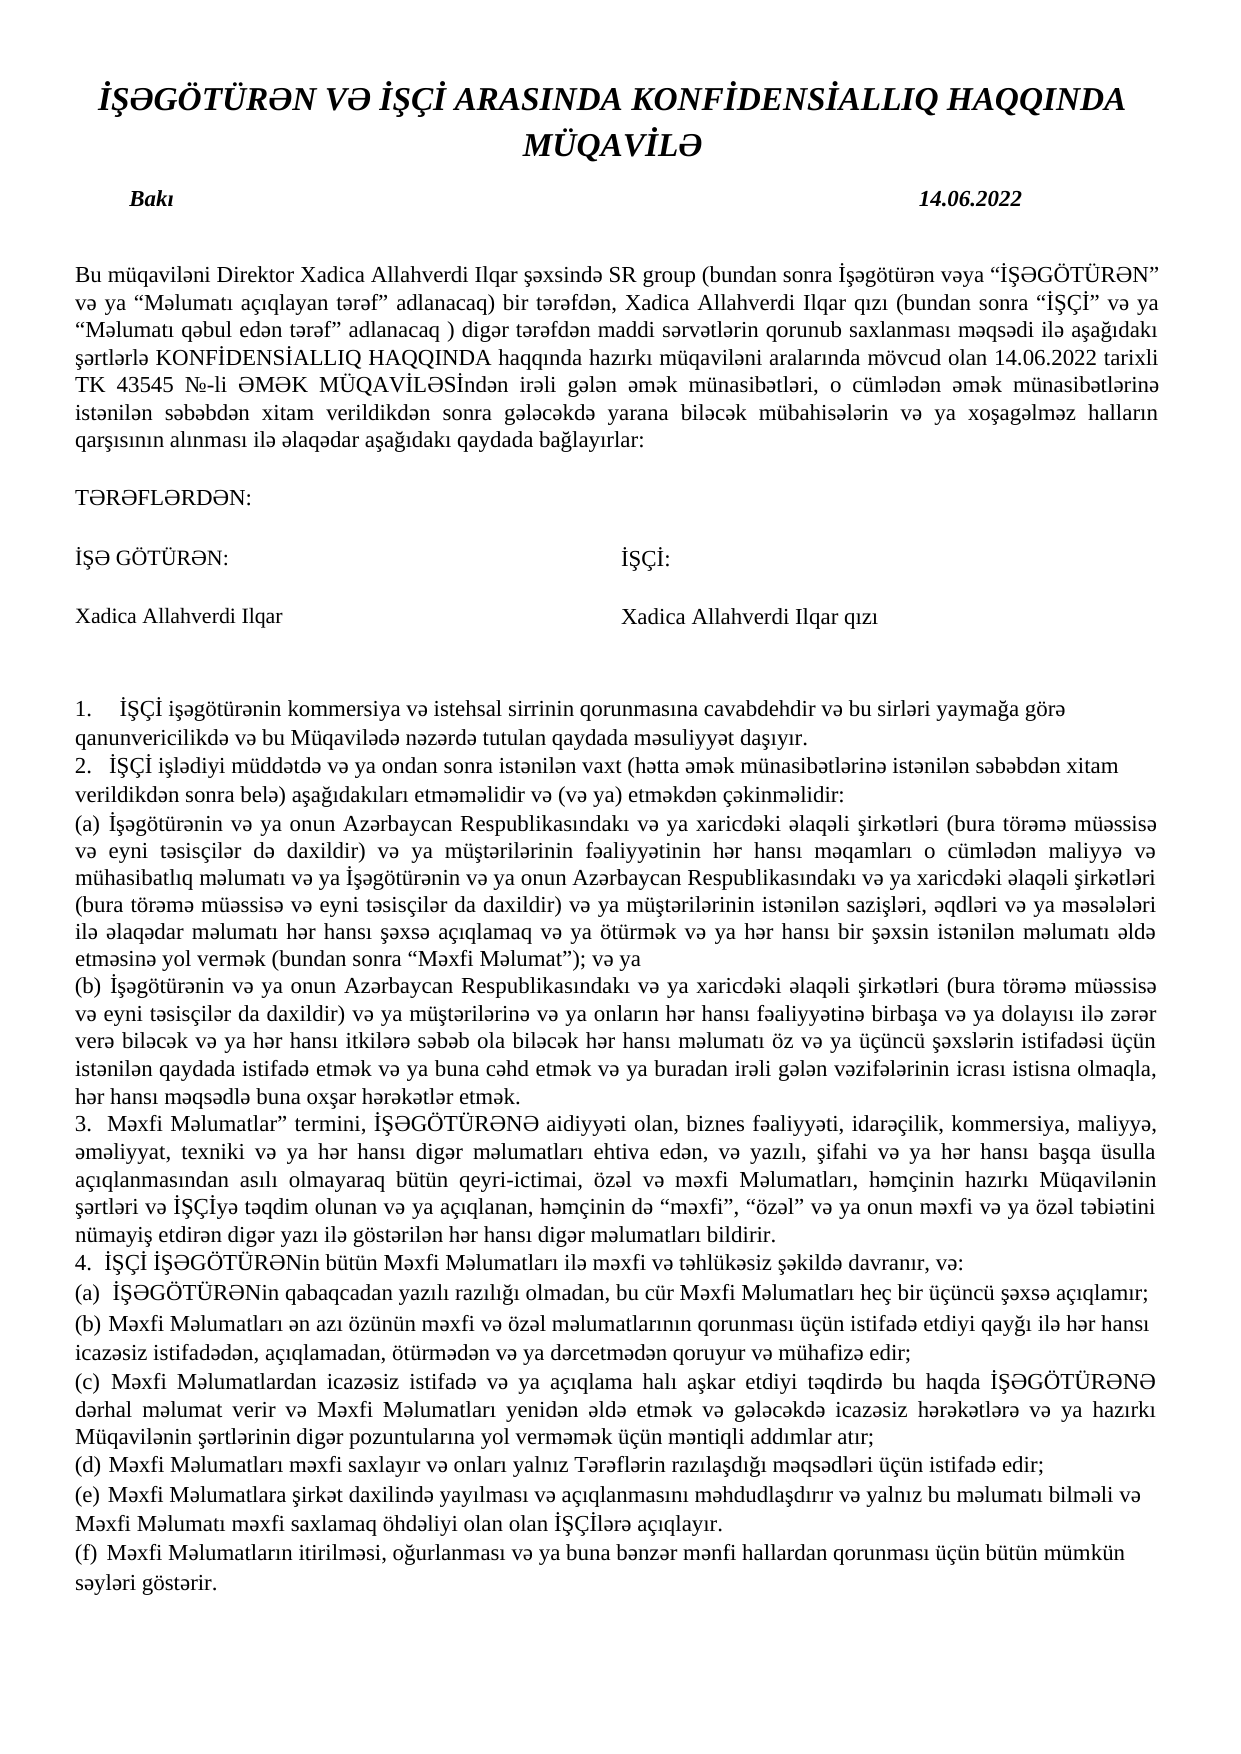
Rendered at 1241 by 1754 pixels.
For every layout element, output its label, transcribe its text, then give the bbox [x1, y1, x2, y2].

list İŞÇİ işlədiyi müddətdə və ya ondan sonra istənilən vaxt (hətta əmək münasibətlərinə istənilən səbəbdən xitam verildikdən sonra belə) aşağıdakıları etməməlidir və (və ya) etməkdən çəkinməlidir: [74, 752, 1158, 807]
text İŞƏGÖTÜRƏN VƏ İŞÇİ ARASINDA KONFİDENSİALLIQ HAQQINDA MÜQAVİLƏ [75, 79, 1150, 164]
list İşəgötürənin və ya onun Azərbaycan Respublikasındakı və ya xaricdəki əlaqəli şirkətləri (bura törəmə müəssisə və eyni təsisçilər də daxildir) və ya müştərilərinin fəaliyyətinin hər hansı məqamları o cümlədən maliyyə və mühasibatlıq məlumatı və ya İşəgötürənin və ya onun Azərbaycan Respublikasındakı və ya xaricdəki əlaqəli şirkətləri (bura törəmə müəssisə və eyni təsisçilər da daxildir) və ya müştərilərinin istənilən sazişləri, əqdləri və ya məsələləri ilə əlaqədar məlumatı hər hansı şəxsə açıqlamaq və ya ötürmək və ya hər hansı bir şəxsin istənilən məlumatı əldə etməsinə yol vermək (bundan sonra “Məxfi Məlumat”); və ya [74, 809, 1158, 971]
list Məxfi Məlumatları məxfi saxlayır və onları yalnız Tərəflərin razılaşdığı məqsədləri üçün istifadə edir; [74, 1451, 1160, 1477]
list İŞÇİ işəgötürənin kommersiya və istehsal sirrinin qorunmasına cavabdehdir və bu sirləri yaymağa görə qanunvericilikdə və bu Müqavilədə nəzərdə tutulan qaydada məsuliyyət daşıyır. [74, 695, 1160, 750]
list Məxfi Məlumatlara şirkət daxilində yayılması və açıqlanmasını məhdudlaşdırır və yalnız bu məlumatı bilməli və Məxfi Məlumatı məxfi saxlamaq öhdəliyi olan olan İŞÇİlərə açıqlayır. [74, 1482, 1158, 1536]
text İŞÇİ: [621, 545, 1160, 572]
list İŞƏGÖTÜRƏNin qabaqcadan yazılı razılığı olmadan, bu cür Məxfi Məlumatları heç bir üçüncü şəxsə açıqlamır; [74, 1279, 1160, 1306]
list Məxfi Məlumatları ən azı özünün məxfi və özəl məlumatlarının qorunması üçün istifadə etdiyi qayğı ilə hər hansı icazəsiz istifadədən, açıqlamadan, ötürmədən və ya dərcetmədən qoruyur və mühafizə edir; [74, 1310, 1158, 1365]
list İşəgötürənin və ya onun Azərbaycan Respublikasındakı və ya xaricdəki əlaqəli şirkətləri (bura törəmə müəssisə və eyni təsisçilər da daxildir) və ya müştərilərinə və ya onların hər hansı fəaliyyətinə birbaşa və ya dolayısı ilə zərər verə biləcək və ya hər hansı itkilərə səbəb ola biləcək hər hansı məlumatı öz və ya üçüncü şəxslərin istifadəsi üçün istənilən qaydada istifadə etmək və ya buna cəhd etmək və ya buradan irəli gələn vəzifələrinin icrası istisna olmaqla, hər hansı məqsədlə buna oxşar hərəkətlər etmək. [74, 972, 1158, 1109]
text Xadica Allahverdi Ilqar [75, 603, 546, 628]
text Bu müqaviləni Direktor Xadica Allahverdi Ilqar şəxsində SR group (bundan sonra İşəgötürən vəya “İŞƏGÖTÜRƏN” və ya “Məlumatı açıqlayan tərəf” adlanacaq) bir tərəfdən, Xadica Allahverdi Ilqar qızı (bundan sonra “İŞÇİ” və ya “Məlumatı qəbul edən tərəf” adlanacaq ) digər tərəfdən maddi sərvətlərin qorunub saxlanması məqsədi ilə aşağıdakı şərtlərlə KONFİDENSİALLIQ HAQQINDA haqqında hazırkı müqaviləni aralarında mövcud olan 14.06.2022 tarixli TK 43545 №-li ƏMƏK MÜQAVİLƏSİndən irəli gələn əmək münasibətləri, o cümlədən əmək münasibətlərinə istənilən səbəbdən xitam verildikdən sonra gələcəkdə yarana biləcək mübahisələrin və ya xoşagəlməz halların qarşısının alınması ilə əlaqədar aşağıdakı qaydada bağlayırlar: [75, 261, 1160, 453]
text Bakı 14.06.2022 [129, 185, 1160, 211]
list İŞÇİ İŞƏGÖTÜRƏNin bütün Məxfi Məlumatları ilə məxfi və təhlükəsiz şəkildə davranır, və: [74, 1249, 1160, 1275]
list Məxfi Məlumatların itirilməsi, oğurlanması və ya buna bənzər mənfi hallardan qorunması üçün bütün mümkün səyləri göstərir. [74, 1539, 1158, 1596]
list Məxfi Məlumatlardan icazəsiz istifadə və ya açıqlama halı aşkar etdiyi təqdirdə bu haqda İŞƏGÖTÜRƏNƏ dərhal məlumat verir və Məxfi Məlumatları yenidən əldə etmək və gələcəkdə icazəsiz hərəkətlərə və ya hazırkı Müqavilənin şərtlərinin digər pozuntularına yol verməmək üçün məntiqli addımlar atır; [74, 1368, 1158, 1449]
list Məxfi Məlumatlar” termini, İŞƏGÖTÜRƏNƏ aidiyyəti olan, biznes fəaliyyəti, idarəçilik, kommersiya, maliyyə, əməliyyat, texniki və ya hər hansı digər məlumatları ehtiva edən, və yazılı, şifahi və ya hər hansı başqa üsulla açıqlanmasından asılı olmayaraq bütün qeyri-ictimai, özəl və məxfi Məlumatları, həmçinin hazırkı Müqavilənin şərtləri və İŞÇİyə təqdim olunan və ya açıqlanan, həmçinin də “məxfi”, “özəl” və ya onun məxfi və ya özəl təbiətini nümayiş etdirən digər yazı ilə göstərilən hər hansı digər məlumatları bildirir. [74, 1111, 1158, 1247]
text İŞƏ GÖTÜRƏN: [75, 545, 546, 571]
text TƏRƏFLƏRDƏN: [75, 484, 1160, 510]
text Xadica Allahverdi Ilqar qızı [621, 603, 921, 629]
